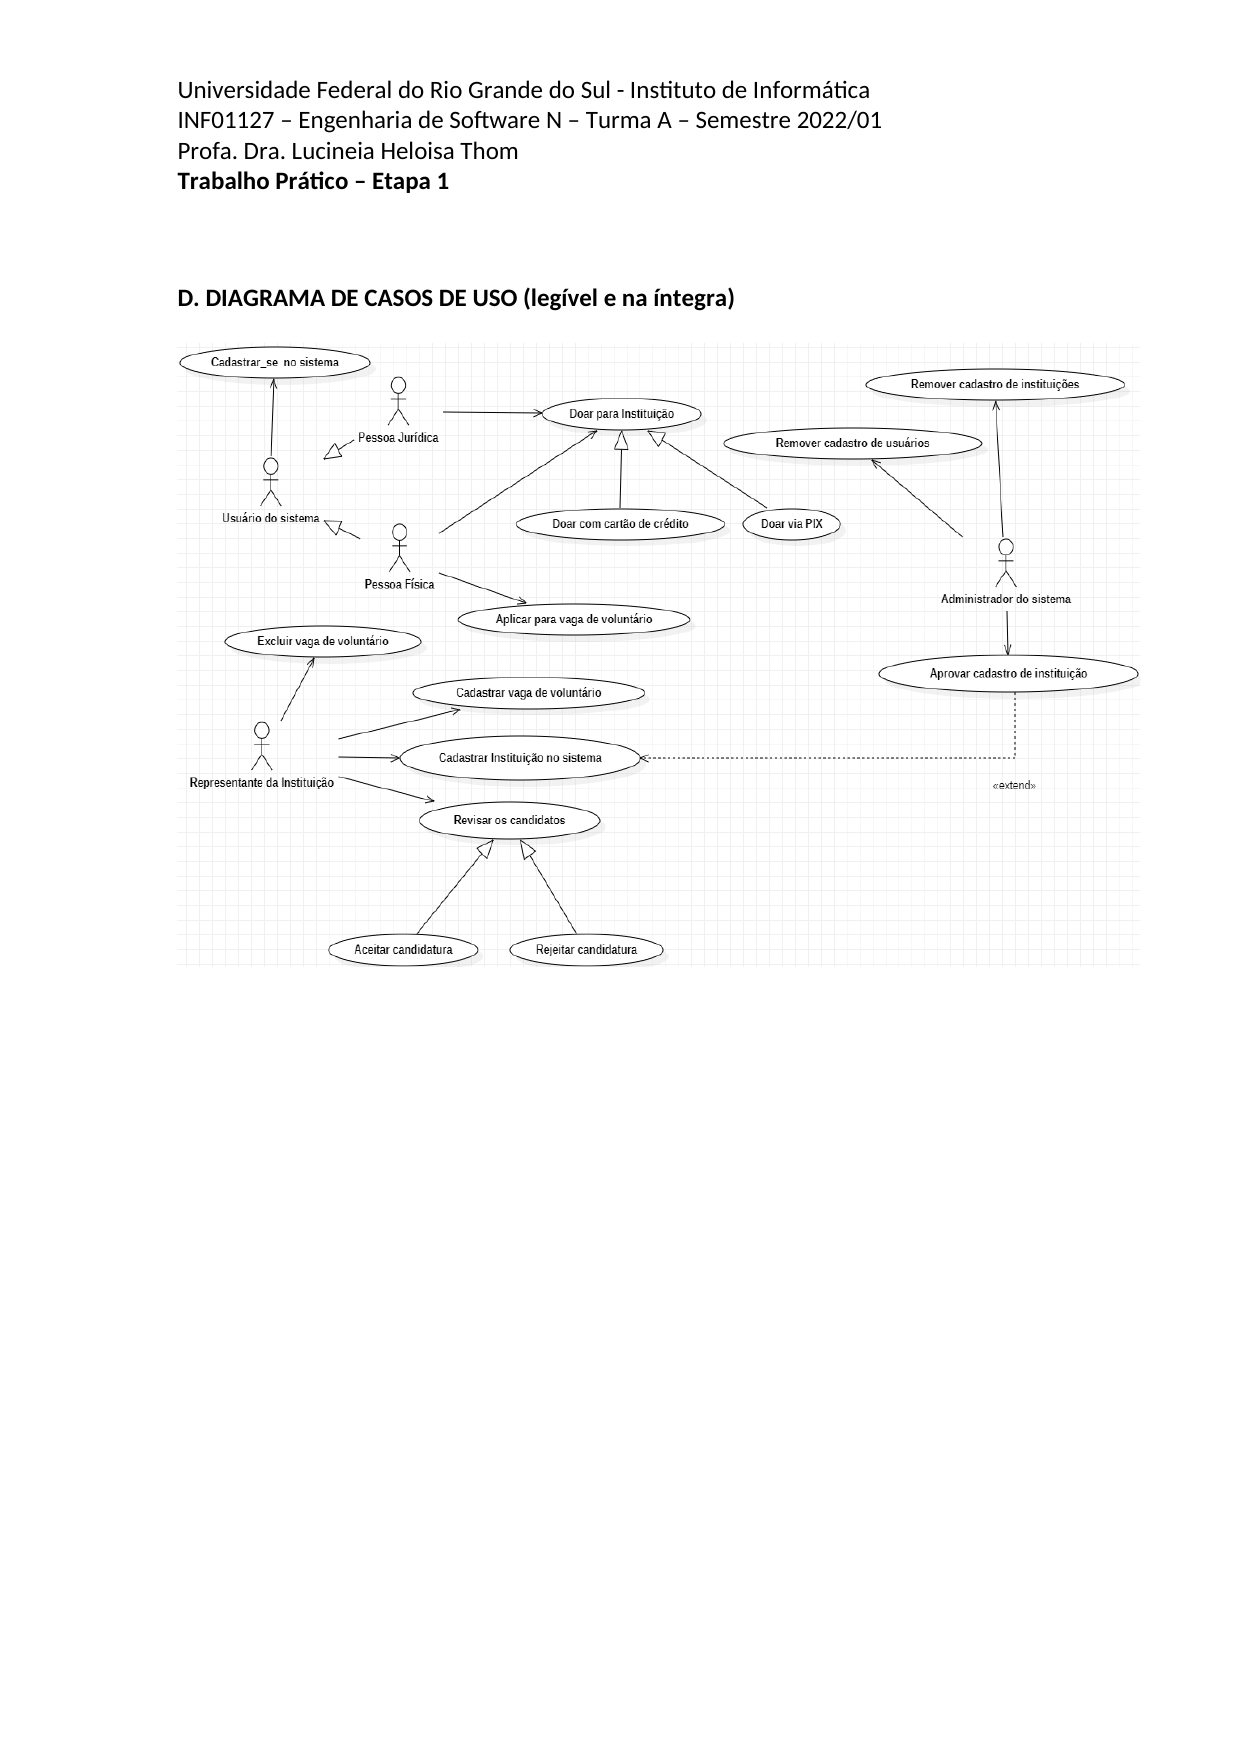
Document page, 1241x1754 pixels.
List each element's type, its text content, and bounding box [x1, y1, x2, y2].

text D. DIAGRAMA DE CASOS DE USO (legível e na íntegra) [177, 282, 1063, 313]
picture [177, 343, 1141, 967]
